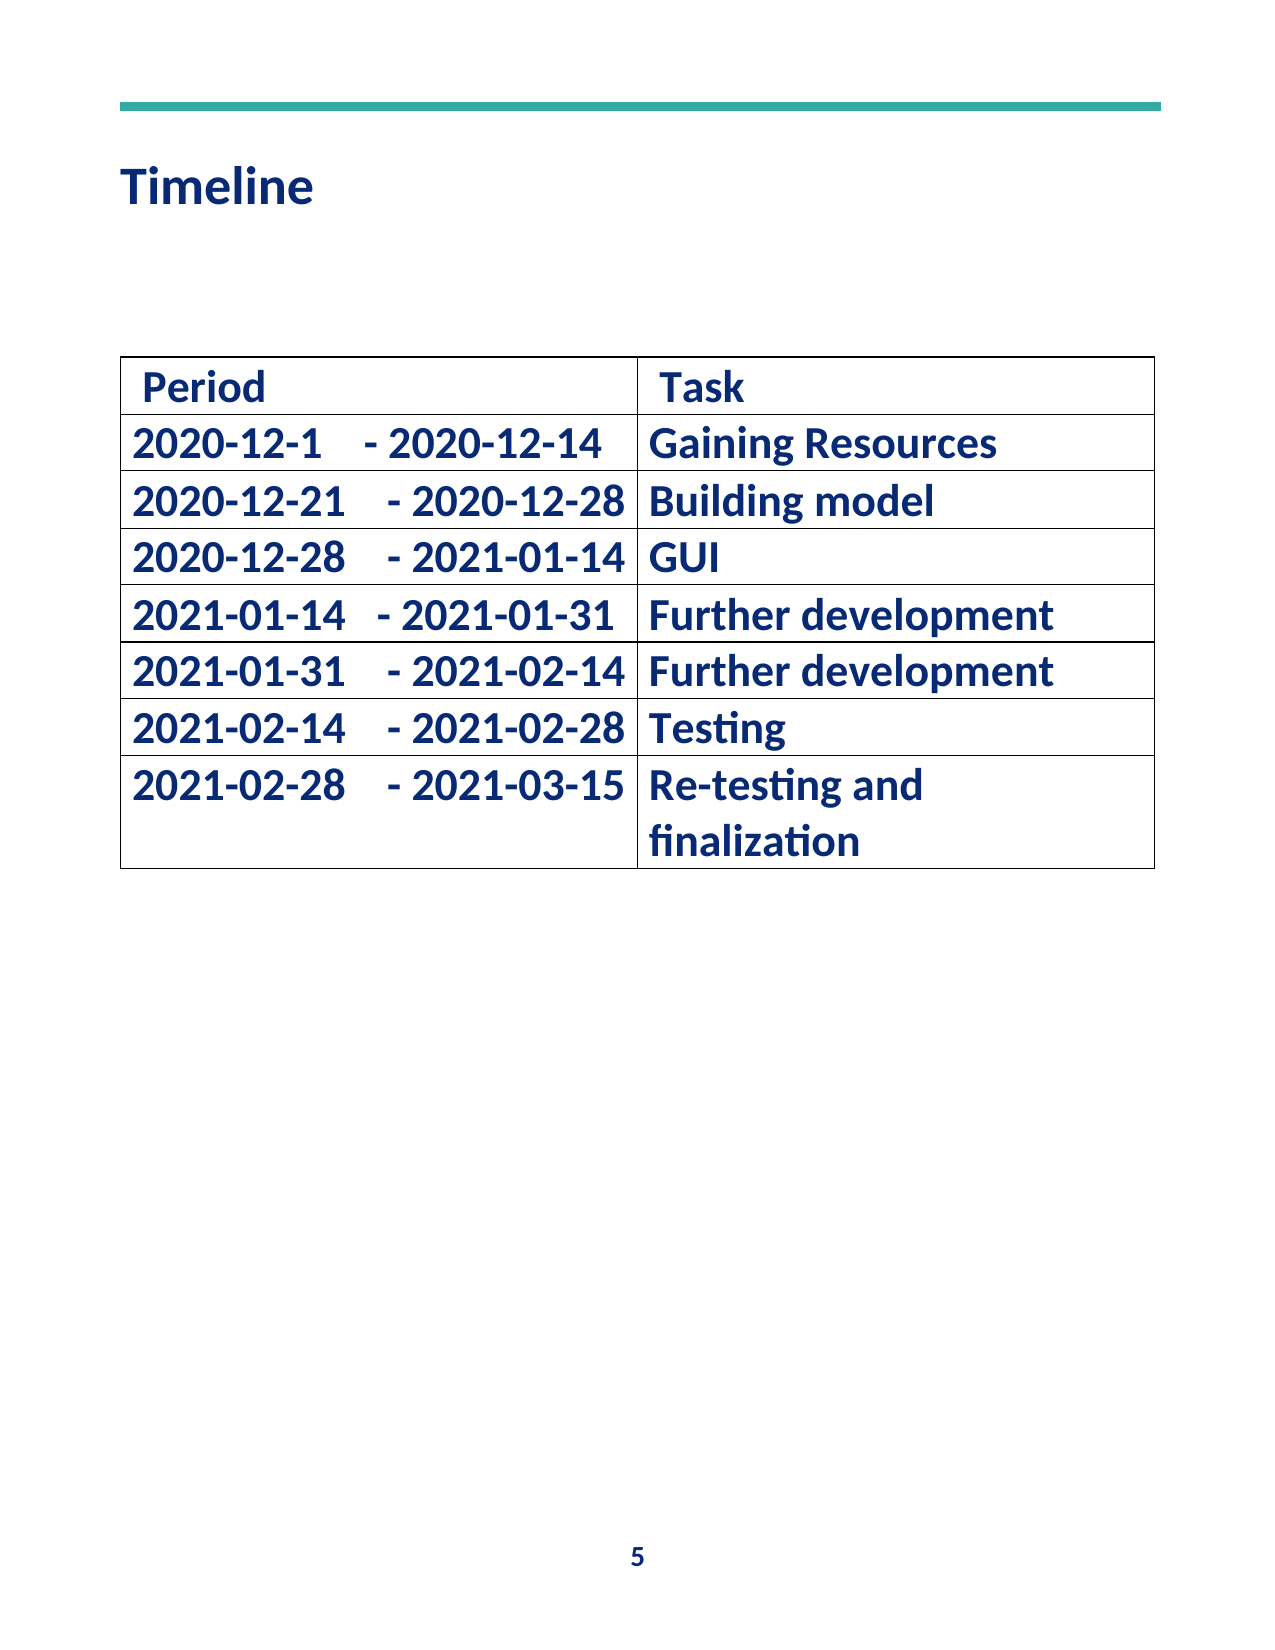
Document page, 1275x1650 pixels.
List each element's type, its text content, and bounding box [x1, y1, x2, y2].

table_cell 2020-12-1 - 2020-12-14 [121, 415, 637, 470]
table_header Period [121, 358, 637, 413]
table_cell Further development [638, 585, 1154, 641]
table_cell Re-testing and finalization [638, 756, 1154, 868]
table_cell Building model [638, 471, 1154, 527]
table_cell 2020-12-28 - 2021-01-14 [121, 529, 637, 584]
table_cell GUI [638, 529, 1154, 584]
table_cell 2021-01-31 - 2021-02-14 [121, 643, 637, 698]
table_cell Testing [638, 699, 1154, 755]
table_cell Further development [638, 643, 1154, 698]
table_cell 2021-02-28 - 2021-03-15 [121, 756, 637, 868]
table_header Task [638, 358, 1154, 413]
table_cell 2021-02-14 - 2021-02-28 [121, 699, 637, 755]
table_cell 2020-12-21 - 2020-12-28 [121, 471, 637, 527]
table_cell 2021-01-14 - 2021-01-31 [121, 585, 637, 641]
text Timeline [120, 152, 1155, 218]
table_cell Gaining Resources [638, 415, 1154, 470]
